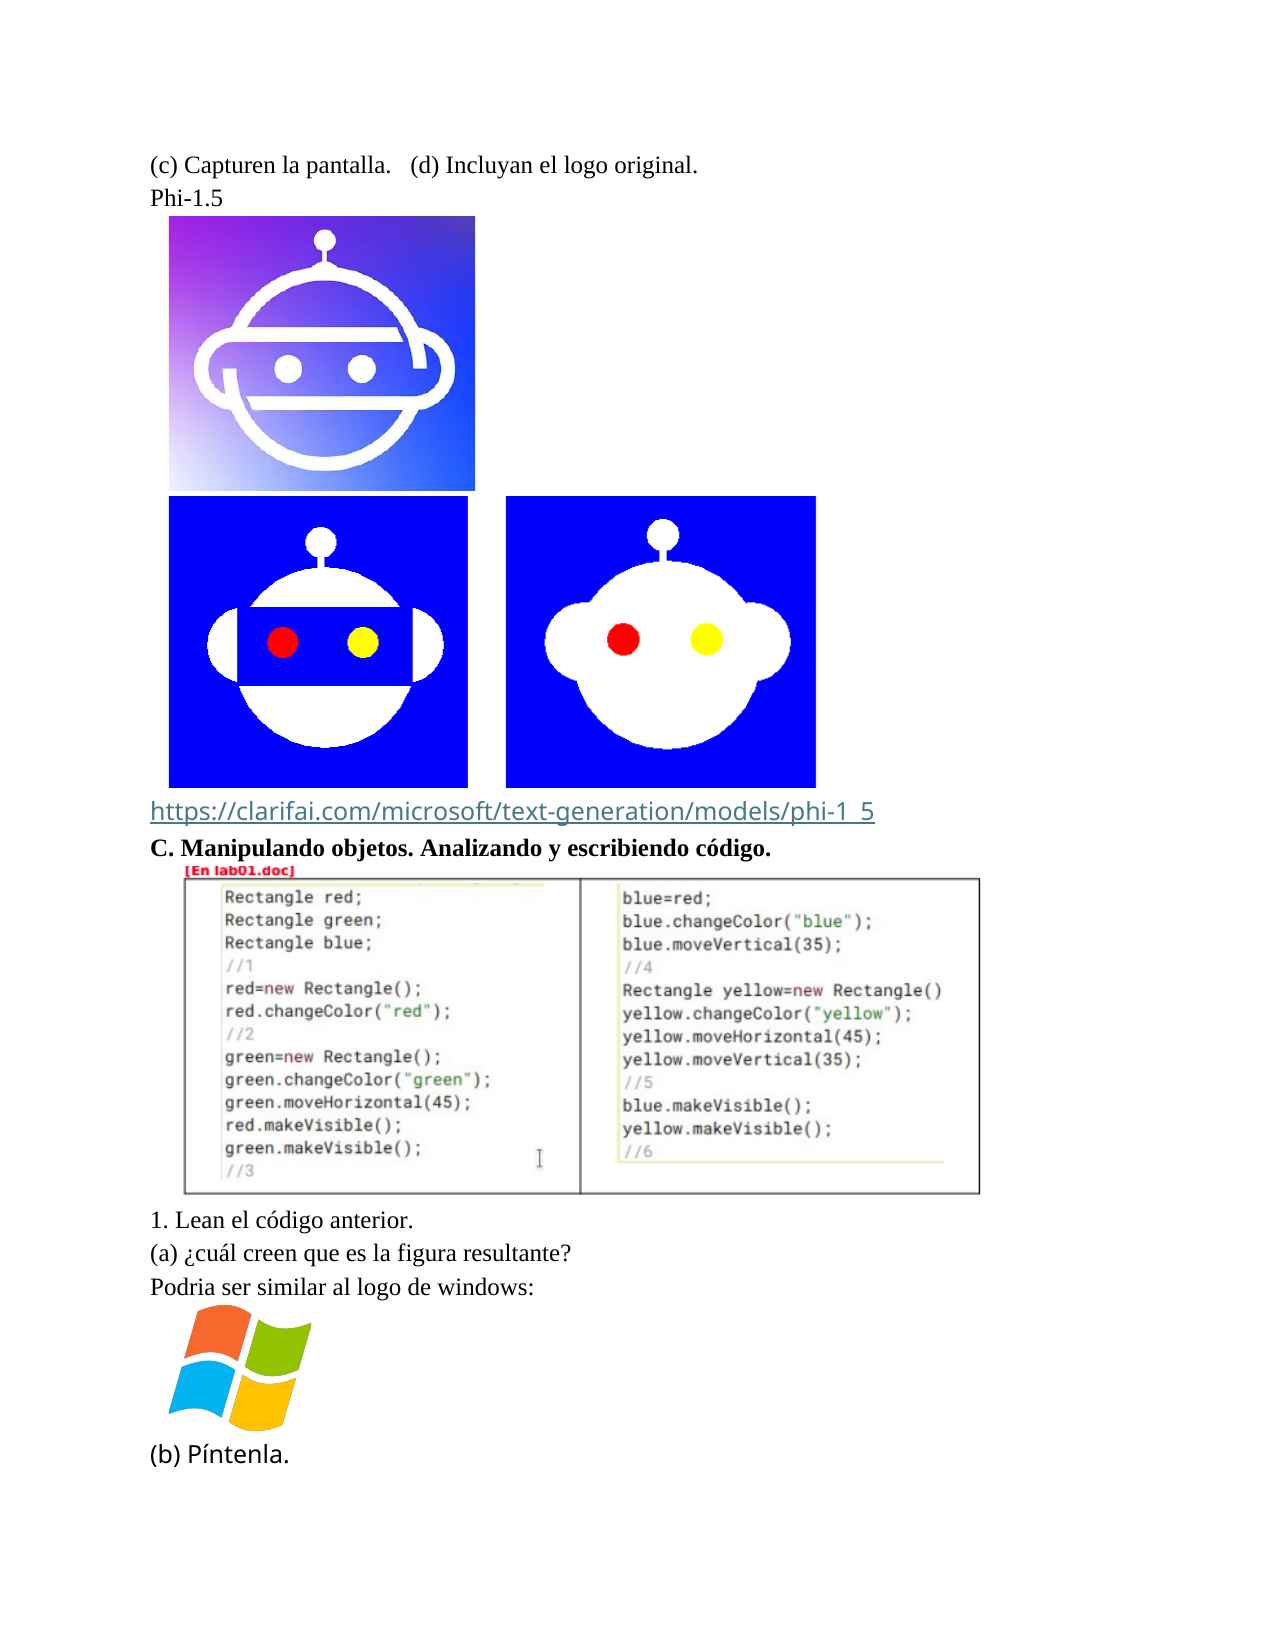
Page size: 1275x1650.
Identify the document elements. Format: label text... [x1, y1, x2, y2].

text https://clarifai.com/microsoft/text-generation/models/phi-1_5 [150, 793, 1125, 827]
text Phi-1.5 [150, 183, 1125, 212]
text (a) ¿cuál creen que es la figura resultante? [150, 1238, 1125, 1267]
text Podria ser similar al logo de windows: [150, 1272, 1125, 1301]
text (c) Capturen la pantalla. (d) Incluyan el logo original. [150, 150, 1125, 179]
text (b) Píntenla. [150, 1436, 1125, 1471]
text 1. Lean el código anterior. [150, 1205, 1125, 1234]
text C. Manipulando objetos. Analizando y escribiendo código. [150, 833, 1125, 861]
